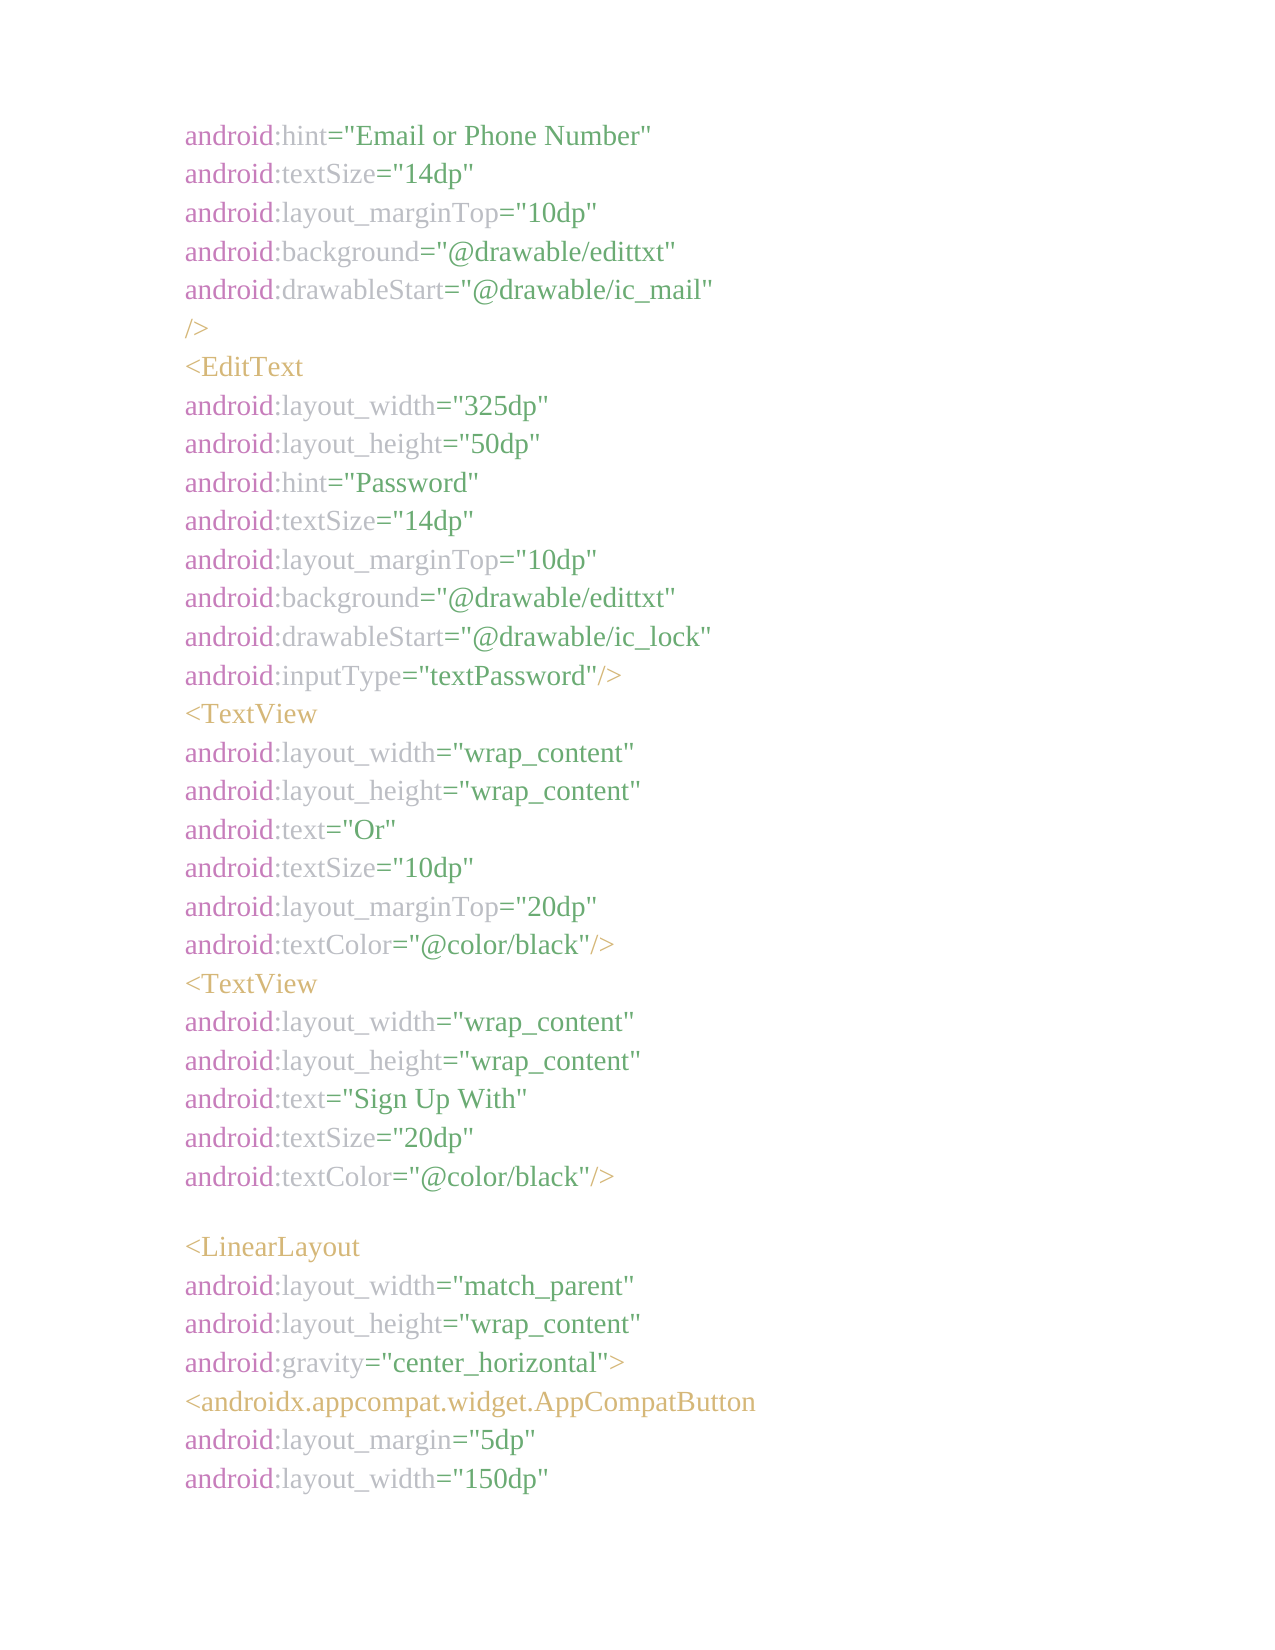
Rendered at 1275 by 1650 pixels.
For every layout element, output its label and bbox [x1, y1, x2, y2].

text [177, 118, 1186, 1494]
